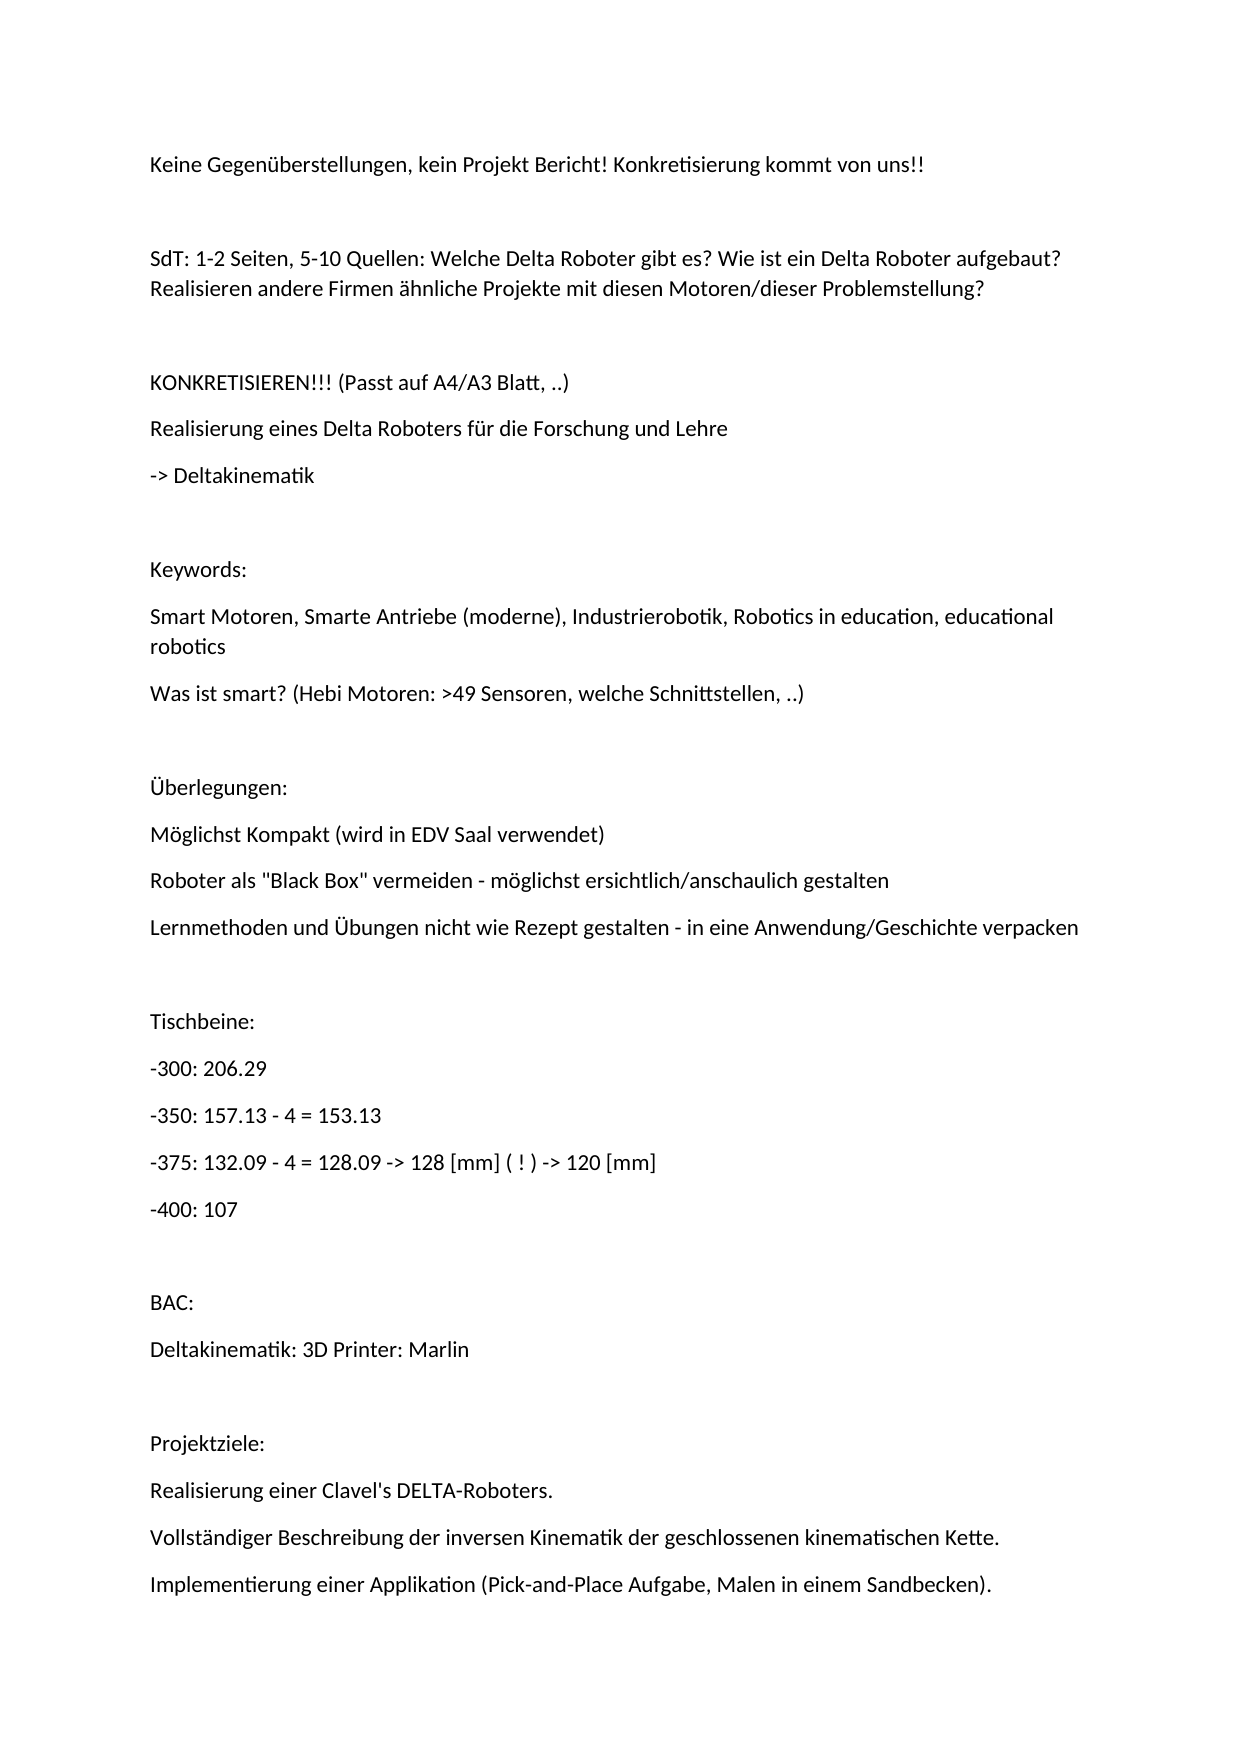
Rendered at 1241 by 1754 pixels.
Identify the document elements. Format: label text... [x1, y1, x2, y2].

text -400: 107 [150, 1195, 1090, 1223]
text SdT: 1-2 Seiten, 5-10 Quellen: Welche Delta Roboter gibt es? Wie ist ein Delta Roboter aufgebaut? Realisieren andere Firmen ähnliche Projekte mit diesen Motoren/dieser Problemstellung? [150, 244, 1090, 302]
text Vollständiger Beschreibung der inversen Kinematik der geschlossenen kinematischen Kette. [150, 1523, 1090, 1551]
text -> Deltakinematik [150, 461, 1090, 489]
text -300: 206.29 [150, 1054, 1090, 1082]
text Überlegungen: [150, 773, 1090, 801]
text Keywords: [150, 555, 1090, 583]
text Möglichst Kompakt (wird in EDV Saal verwendet) [150, 820, 1090, 848]
text Was ist smart? (Hebi Motoren: >49 Sensoren, welche Schnittstellen, ..) [150, 679, 1090, 707]
text Projektziele: [150, 1429, 1090, 1457]
text Realisierung eines Delta Roboters für die Forschung und Lehre [150, 414, 1090, 443]
text Deltakinematik: 3D Printer: Marlin [150, 1335, 1090, 1363]
text -375: 132.09 - 4 = 128.09 -> 128 [mm] ( ! ) -> 120 [mm] [150, 1148, 1090, 1176]
text KONKRETISIEREN!!! (Passt auf A4/A3 Blatt, ..) [150, 368, 1090, 396]
text Implementierung einer Applikation (Pick-and-Place Aufgabe, Malen in einem Sandbecken). [150, 1570, 1090, 1598]
text BAC: [150, 1288, 1090, 1317]
text Lernmethoden und Übungen nicht wie Rezept gestalten - in eine Anwendung/Geschichte verpacken [150, 913, 1090, 942]
text Roboter als "Black Box" vermeiden - möglichst ersichtlich/anschaulich gestalten [150, 867, 1090, 895]
text Realisierung einer Clavel's DELTA-Roboters. [150, 1476, 1090, 1504]
text Smart Motoren, Smarte Antriebe (moderne), Industrierobotik, Robotics in education, educational robotics [150, 602, 1090, 660]
text Keine Gegenüberstellungen, kein Projekt Bericht! Konkretisierung kommt von uns!! [150, 150, 1090, 178]
text Tischbeine: [150, 1007, 1090, 1035]
text -350: 157.13 - 4 = 153.13 [150, 1101, 1090, 1129]
